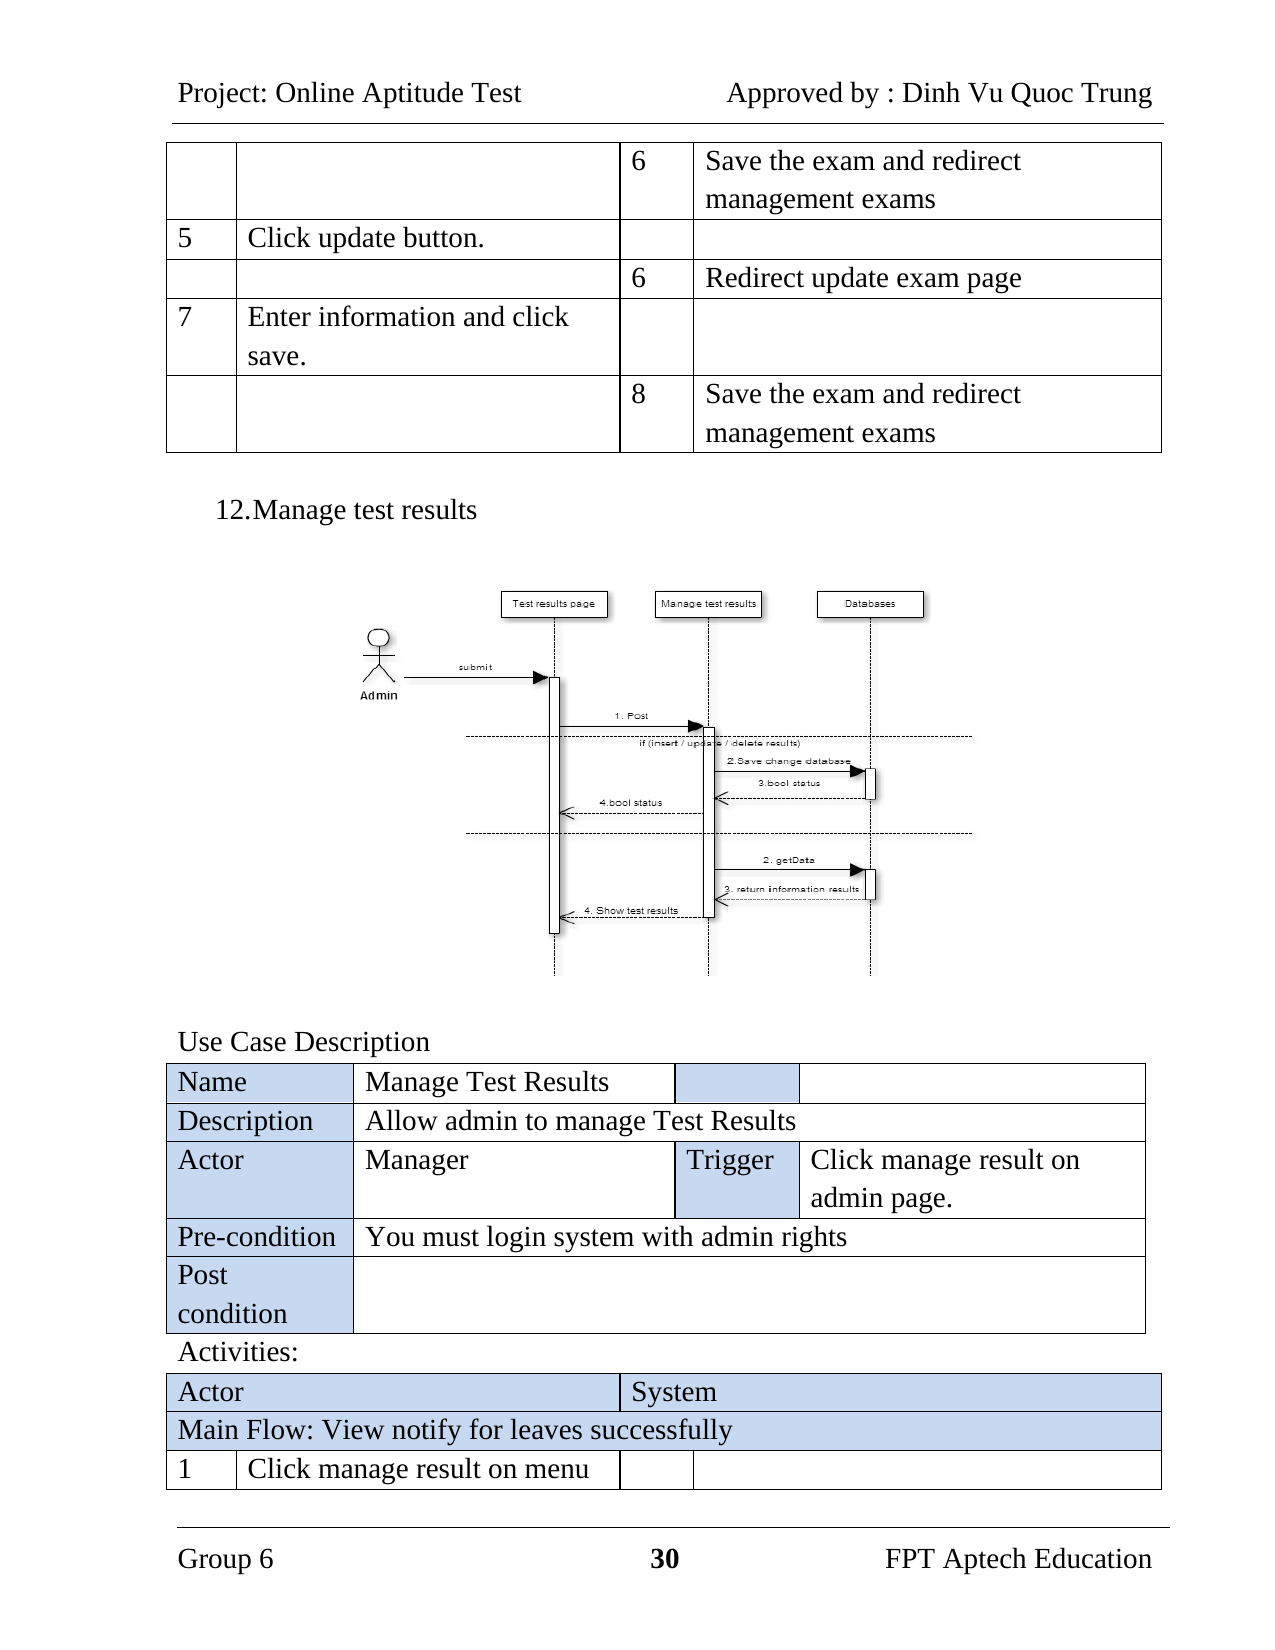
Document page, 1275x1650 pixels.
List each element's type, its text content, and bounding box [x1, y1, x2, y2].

table_cell [237, 260, 619, 298]
table_header Name [167, 1064, 353, 1102]
table_cell 8 [621, 376, 693, 452]
table_cell [621, 1451, 693, 1489]
table_cell 6 [621, 143, 693, 219]
table_cell 7 [167, 299, 236, 375]
table_cell [694, 1451, 1161, 1489]
table_cell 1 [167, 1451, 236, 1489]
table_cell Trigger [676, 1142, 799, 1218]
table_cell Enter information and click save. [237, 299, 619, 375]
table_cell Save the exam and redirect management exams [694, 376, 1161, 452]
table_cell Redirect update exam page [694, 260, 1161, 298]
table_cell Allow admin to manage Test Results [354, 1104, 1145, 1141]
table_header Manage Test Results [354, 1064, 674, 1102]
table_cell Click manage result on menu [237, 1451, 619, 1489]
picture [338, 569, 996, 976]
table_cell Description [167, 1104, 353, 1141]
table_cell 6 [621, 260, 693, 298]
table_cell [621, 220, 693, 259]
table_cell Click manage result on admin page. [800, 1142, 1145, 1218]
table_cell [167, 143, 236, 219]
table_cell [237, 143, 619, 219]
table_cell Manager [354, 1142, 674, 1218]
table_cell [354, 1257, 1145, 1333]
table_cell You must login system with admin rights [354, 1219, 1145, 1256]
table_cell 5 [167, 220, 236, 259]
table_cell Pre-condition [167, 1219, 353, 1256]
table_header Actor [167, 1374, 619, 1411]
table_cell [167, 260, 236, 298]
text Activities: [177, 1334, 1157, 1368]
table_header System [621, 1374, 1161, 1411]
list Manage test results [215, 492, 1157, 525]
table_cell Main Flow: View notify for leaves successfully [167, 1412, 1161, 1450]
table_cell Click update button. [237, 220, 619, 259]
table_header [800, 1064, 1145, 1102]
table_cell Actor [167, 1142, 353, 1218]
table_cell [621, 299, 693, 375]
table_header [676, 1064, 799, 1102]
text Use Case Description [177, 1024, 1157, 1058]
table_cell [694, 299, 1161, 375]
table_cell [237, 376, 619, 452]
table_cell Save the exam and redirect management exams [694, 143, 1161, 219]
table_cell [167, 376, 236, 452]
table_cell Post condition [167, 1257, 353, 1333]
table_cell [694, 220, 1161, 259]
